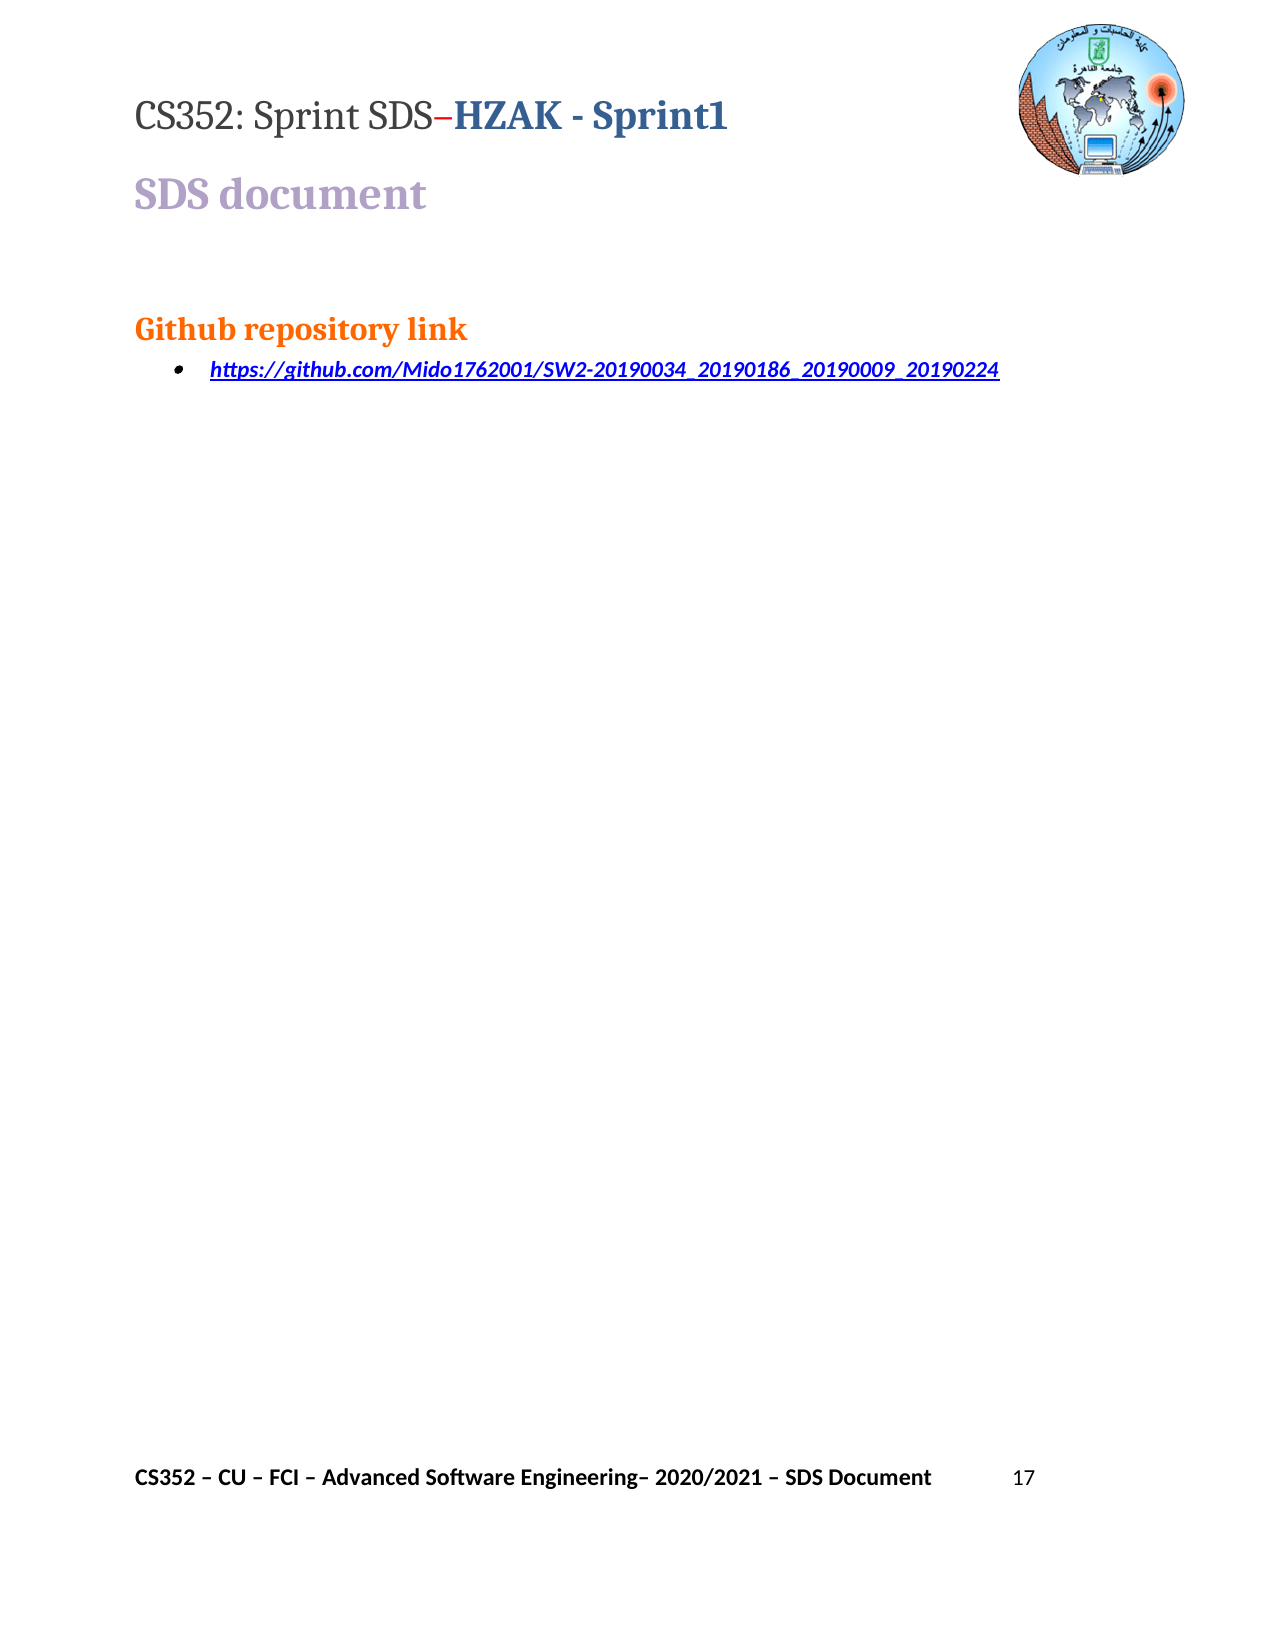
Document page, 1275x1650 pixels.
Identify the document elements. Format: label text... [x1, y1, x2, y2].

picture [1018, 24, 1186, 180]
list https://github.com/Mido1762001/SW2-20190034_20190186_20190009_20190224 [172, 355, 1140, 383]
subtitle Github repository link [135, 311, 1140, 349]
